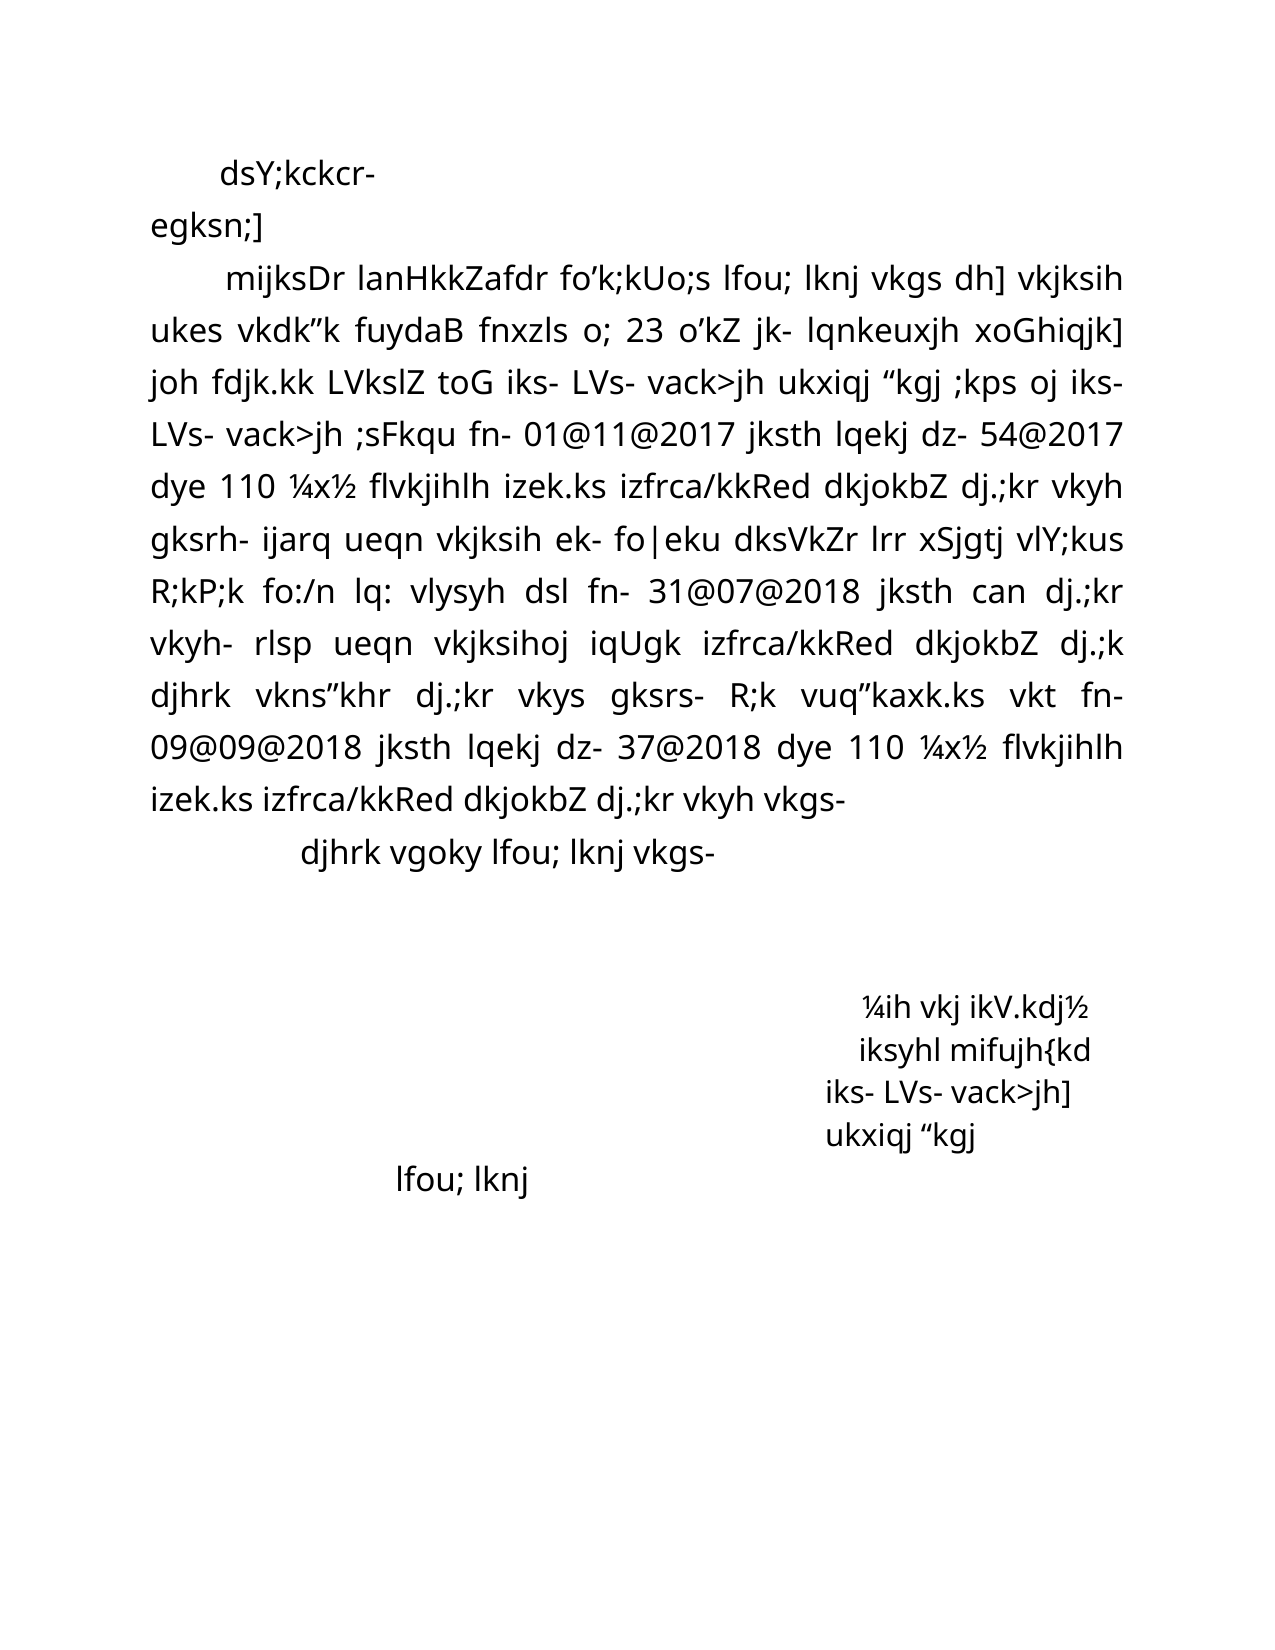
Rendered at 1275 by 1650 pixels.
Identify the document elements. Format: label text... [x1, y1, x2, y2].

text lfou; lknj [225, 1155, 1125, 1201]
text iks- LVs- vack>jh] ukxiqj “kgj [825, 1070, 1125, 1155]
text iksyhl mifujh{kd [825, 1028, 1125, 1070]
text djhrk vgoky lfou; lknj vkgs- [225, 828, 1125, 874]
text dsY;kckcr- [150, 150, 1125, 195]
text egksn;] [150, 202, 1125, 248]
text mijksDr lanHkkZafdr fo’k;kUo;s lfou; lknj vkgs dh] vkjksih ukes vkdk”k fuydaB fnxzls o; 23 o’kZ jk- lqnkeuxjh xoGhiqjk] joh fdjk.kk LVkslZ toG iks- LVs- vack>jh ukxiqj “kgj ;kps oj iks-LVs- vack>jh ;sFkqu fn- 01@11@2017 jksth lqekj dz- 54@2017 dye 110 ¼x½ flvkjihlh izek.ks izfrca/kkRed dkjokbZ dj.;kr vkyh gksrh- ijarq ueqn vkjksih ek- fo|eku dksVkZr lrr xSjgtj vlY;kus R;kP;k fo:/n lq: vlysyh dsl fn- 31@07@2018 jksth can dj.;kr vkyh- rlsp ueqn vkjksihoj iqUgk izfrca/kkRed dkjokbZ dj.;k djhrk vkns”khr dj.;kr vkys gksrs- R;k vuq”kaxk.ks vkt fn- 09@09@2018 jksth lqekj dz- 37@2018 dye 110 ¼x½ flvkjihlh izek.ks izfrca/kkRed dkjokbZ dj.;kr vkyh vkgs- [150, 254, 1125, 822]
text ¼ih vkj ikV.kdj½ [825, 985, 1125, 1028]
